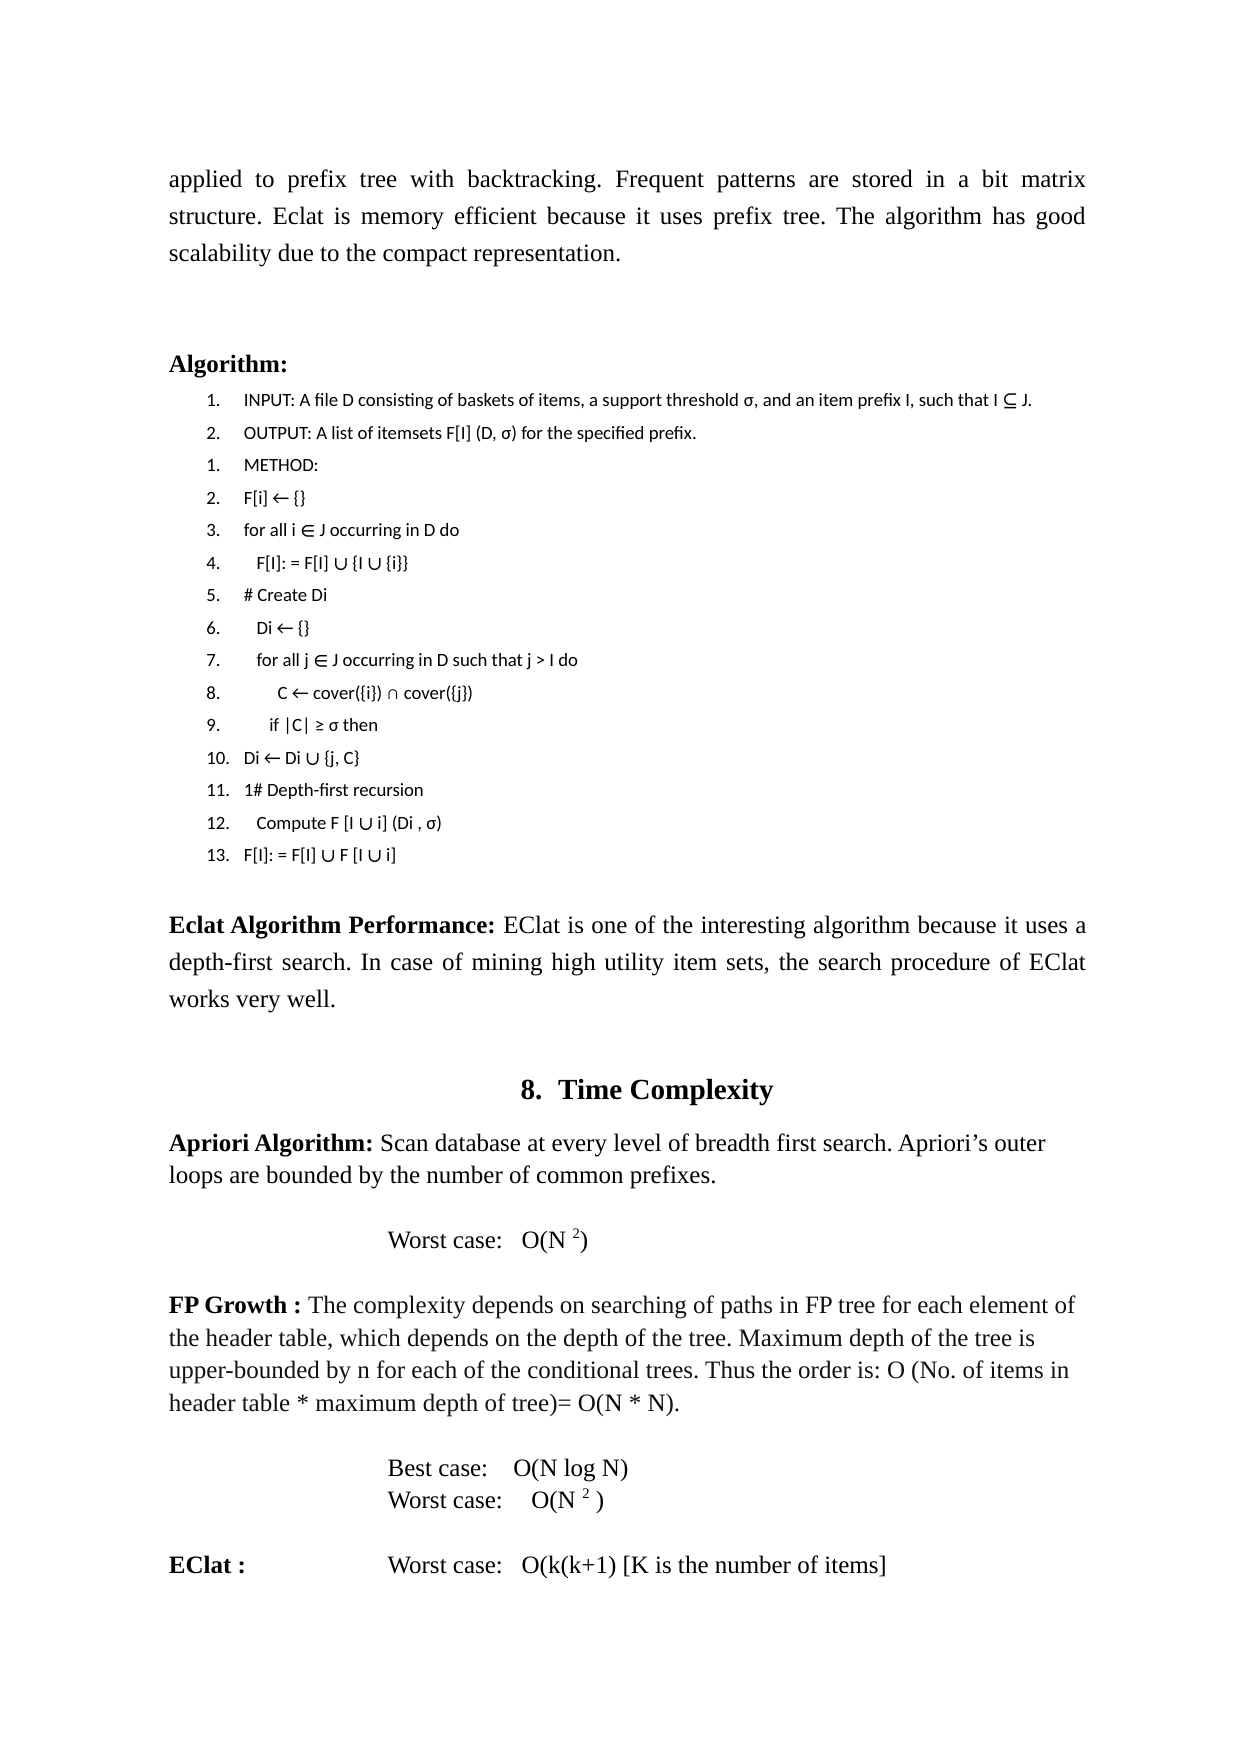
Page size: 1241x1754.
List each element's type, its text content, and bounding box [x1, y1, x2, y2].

list F[i] ← {} [206, 481, 1087, 514]
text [169, 162, 1087, 269]
list 1# Depth-first recursion [206, 774, 1087, 806]
list Time Complexity [206, 1056, 1087, 1121]
list C ← cover({i}) ∩ cover({j}) [206, 676, 1087, 709]
list if |C| ≥ σ then [206, 709, 1087, 741]
list for all i ∈ J occurring in D do [206, 514, 1087, 546]
text Eclat Algorithm Performance: EClat is one of the interesting algorithm because it uses a depth-first search. In case of mining high utility item sets, the search procedure of EClat works very well. [169, 908, 1087, 1015]
list Di ← Di ∪ {j, C} [206, 741, 1087, 774]
text Apriori Algorithm: Scan database at every level of breadth first search. Apriori’s outer loops are bounded by the number of common prefixes. [169, 1126, 1087, 1191]
text Worst case: O(N 2) [344, 1223, 1087, 1256]
list F[I]: = F[I] ∪ {I ∪ {i}} [206, 546, 1087, 579]
list F[I]: = F[I] ∪ F [I ∪ i] [206, 839, 1087, 871]
list Di ← {} [206, 611, 1087, 644]
text FP Growth : The complexity depends on searching of paths in FP tree for each element of the header table, which depends on the depth of the tree. Maximum depth of the tree is upper-bounded by n for each of the conditional trees. Thus the order is: O (No. of items in header table * maximum depth of tree)= O(N * N). [169, 1288, 1087, 1418]
list # Create Di [206, 579, 1087, 611]
text Worst case: O(N 2 ) [169, 1483, 1087, 1516]
text EClat : Worst case: O(k(k+1) [K is the number of items] [169, 1548, 1087, 1581]
text Best case: O(N log N) [344, 1451, 1087, 1483]
list for all j ∈ J occurring in D such that j > I do [206, 644, 1087, 676]
list Compute F [I ∪ i] (Di , σ) [206, 806, 1087, 839]
list METHOD: [206, 449, 1087, 481]
list OUTPUT: A list of itemsets F[I] (D, σ) for the specified prefix. [206, 416, 1087, 449]
list INPUT: A file D consisting of baskets of items, a support threshold σ, and an item prefix I, such that I ⊆ J. [206, 384, 1087, 416]
text Algorithm: [169, 347, 1087, 379]
